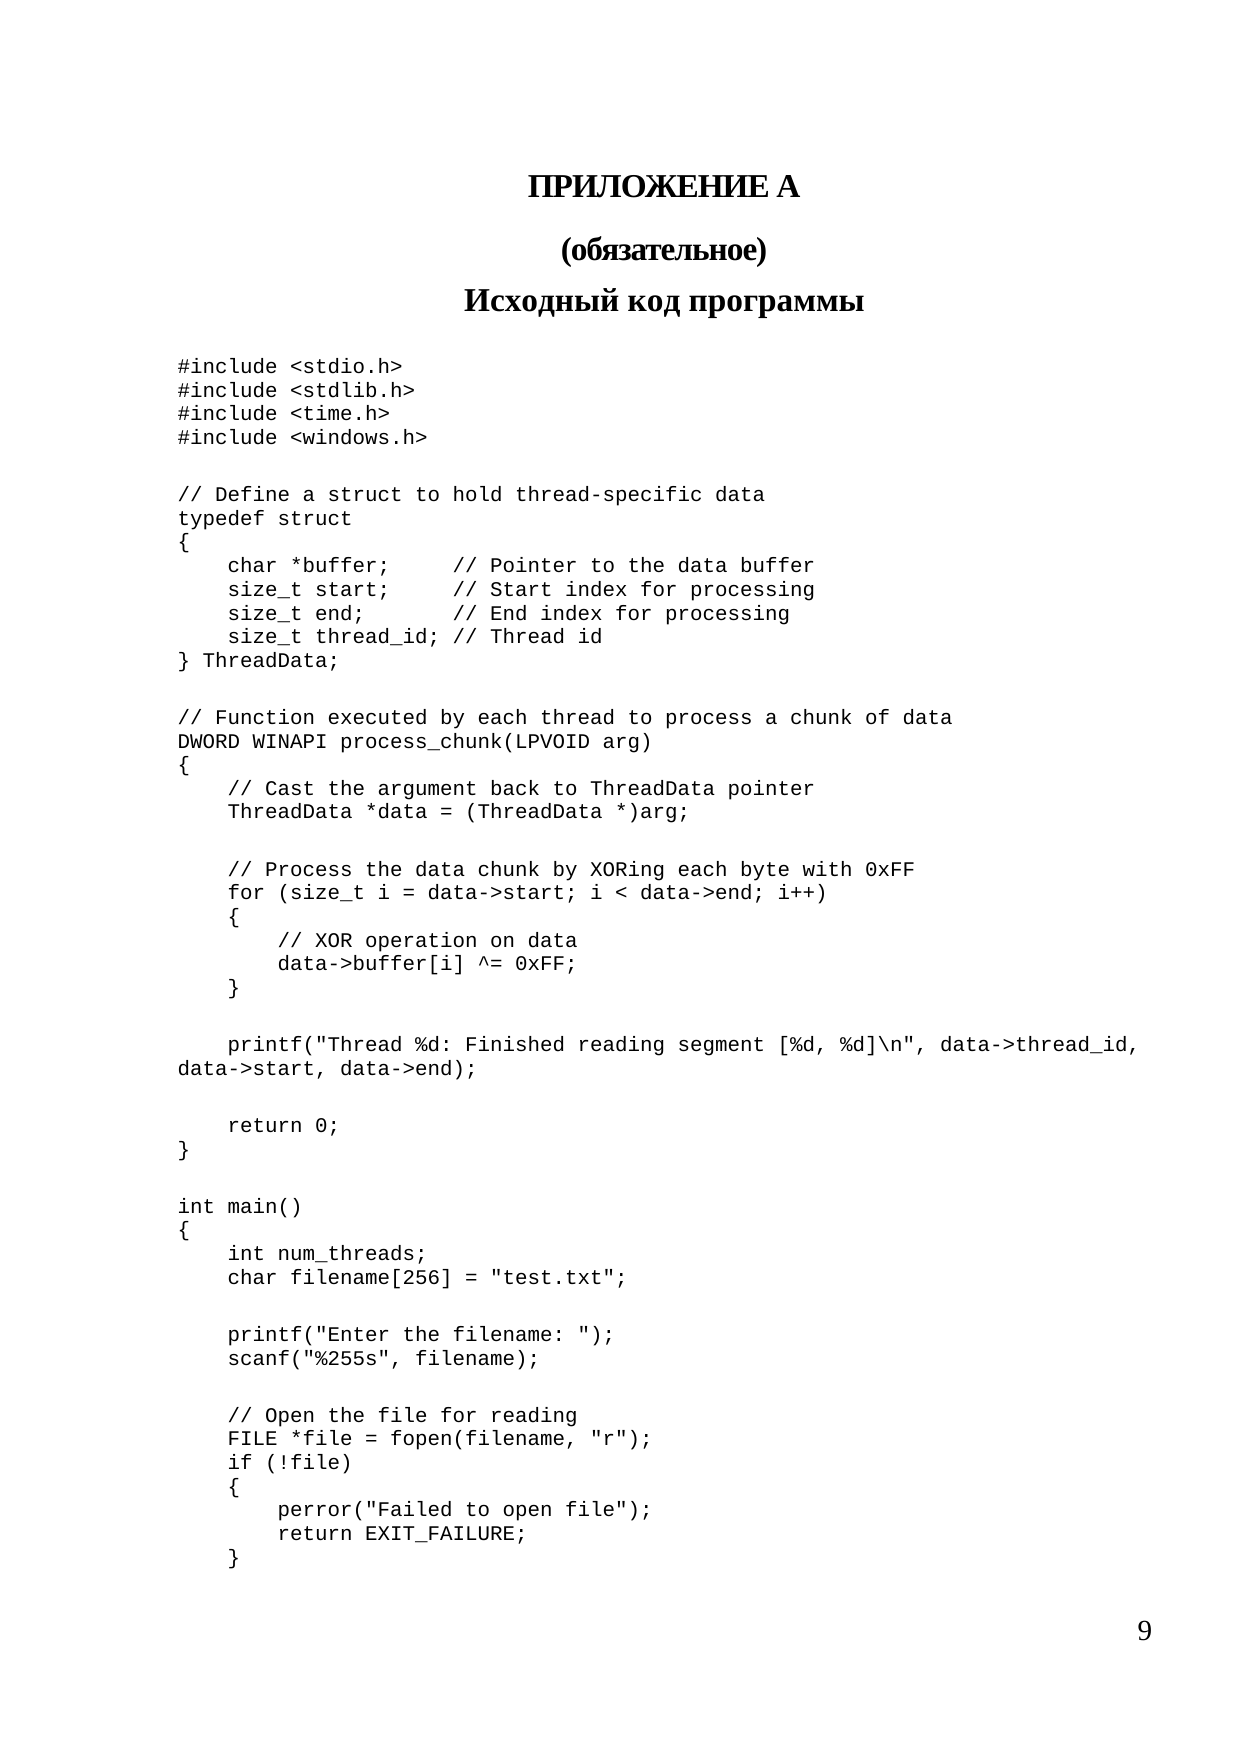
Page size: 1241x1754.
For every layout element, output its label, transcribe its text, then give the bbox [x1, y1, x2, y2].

text #include <stdlib.h> [177, 380, 1152, 403]
text perror("Failed to open file"); [177, 1499, 1152, 1523]
text int num_threads; [177, 1243, 1152, 1267]
text if (!file) [177, 1452, 1152, 1476]
text { [177, 754, 1152, 778]
text typedef struct [177, 508, 1152, 532]
text scanf("%255s", filename); [177, 1348, 1152, 1371]
text // Function executed by each thread to process a chunk of data [177, 707, 1152, 731]
text // Open the file for reading [177, 1405, 1152, 1428]
text char filename[256] = "test.txt"; [177, 1267, 1152, 1290]
text // Define a struct to hold thread-specific data [177, 484, 1152, 508]
text Исходный код программы [177, 280, 1152, 318]
text return 0; [177, 1115, 1152, 1139]
text // Cast the argument back to ThreadData pointer [177, 778, 1152, 802]
text char *buffer; // Pointer to the data buffer [177, 555, 1152, 579]
text (обязательное) [177, 229, 1152, 267]
text #include <time.h> [177, 403, 1152, 427]
text size_t end; // End index for processing [177, 602, 1152, 626]
text ПРИЛОЖЕНИЕ А [177, 166, 1152, 204]
text ThreadData *data = (ThreadData *)arg; [177, 802, 1152, 825]
text { [177, 906, 1152, 930]
text } [177, 977, 1152, 1001]
text { [177, 1219, 1152, 1243]
text // Process the data chunk by XORing each byte with 0xFF [177, 859, 1152, 882]
text { [177, 1476, 1152, 1499]
text #include <windows.h> [177, 427, 1152, 451]
text // XOR operation on data [177, 930, 1152, 953]
text FILE *file = fopen(filename, "r"); [177, 1428, 1152, 1452]
text DWORD WINAPI process_chunk(LPVOID arg) [177, 731, 1152, 754]
text size_t start; // Start index for processing [177, 579, 1152, 602]
text data->buffer[i] ^= 0xFF; [177, 953, 1152, 977]
text printf("Enter the filename: "); [177, 1324, 1152, 1348]
text size_t thread_id; // Thread id [177, 626, 1152, 650]
text return EXIT_FAILURE; [177, 1523, 1152, 1547]
text int main() [177, 1196, 1152, 1219]
text } [177, 1547, 1152, 1570]
text } ThreadData; [177, 650, 1152, 673]
text } [177, 1139, 1152, 1162]
text for (size_t i = data->start; i < data->end; i++) [177, 882, 1152, 906]
text #include <stdio.h> [177, 356, 1152, 380]
text { [177, 532, 1152, 555]
text printf("Thread %d: Finished reading segment [%d, %d]\n", data->thread_id, data->start, data->end); [177, 1034, 1152, 1081]
